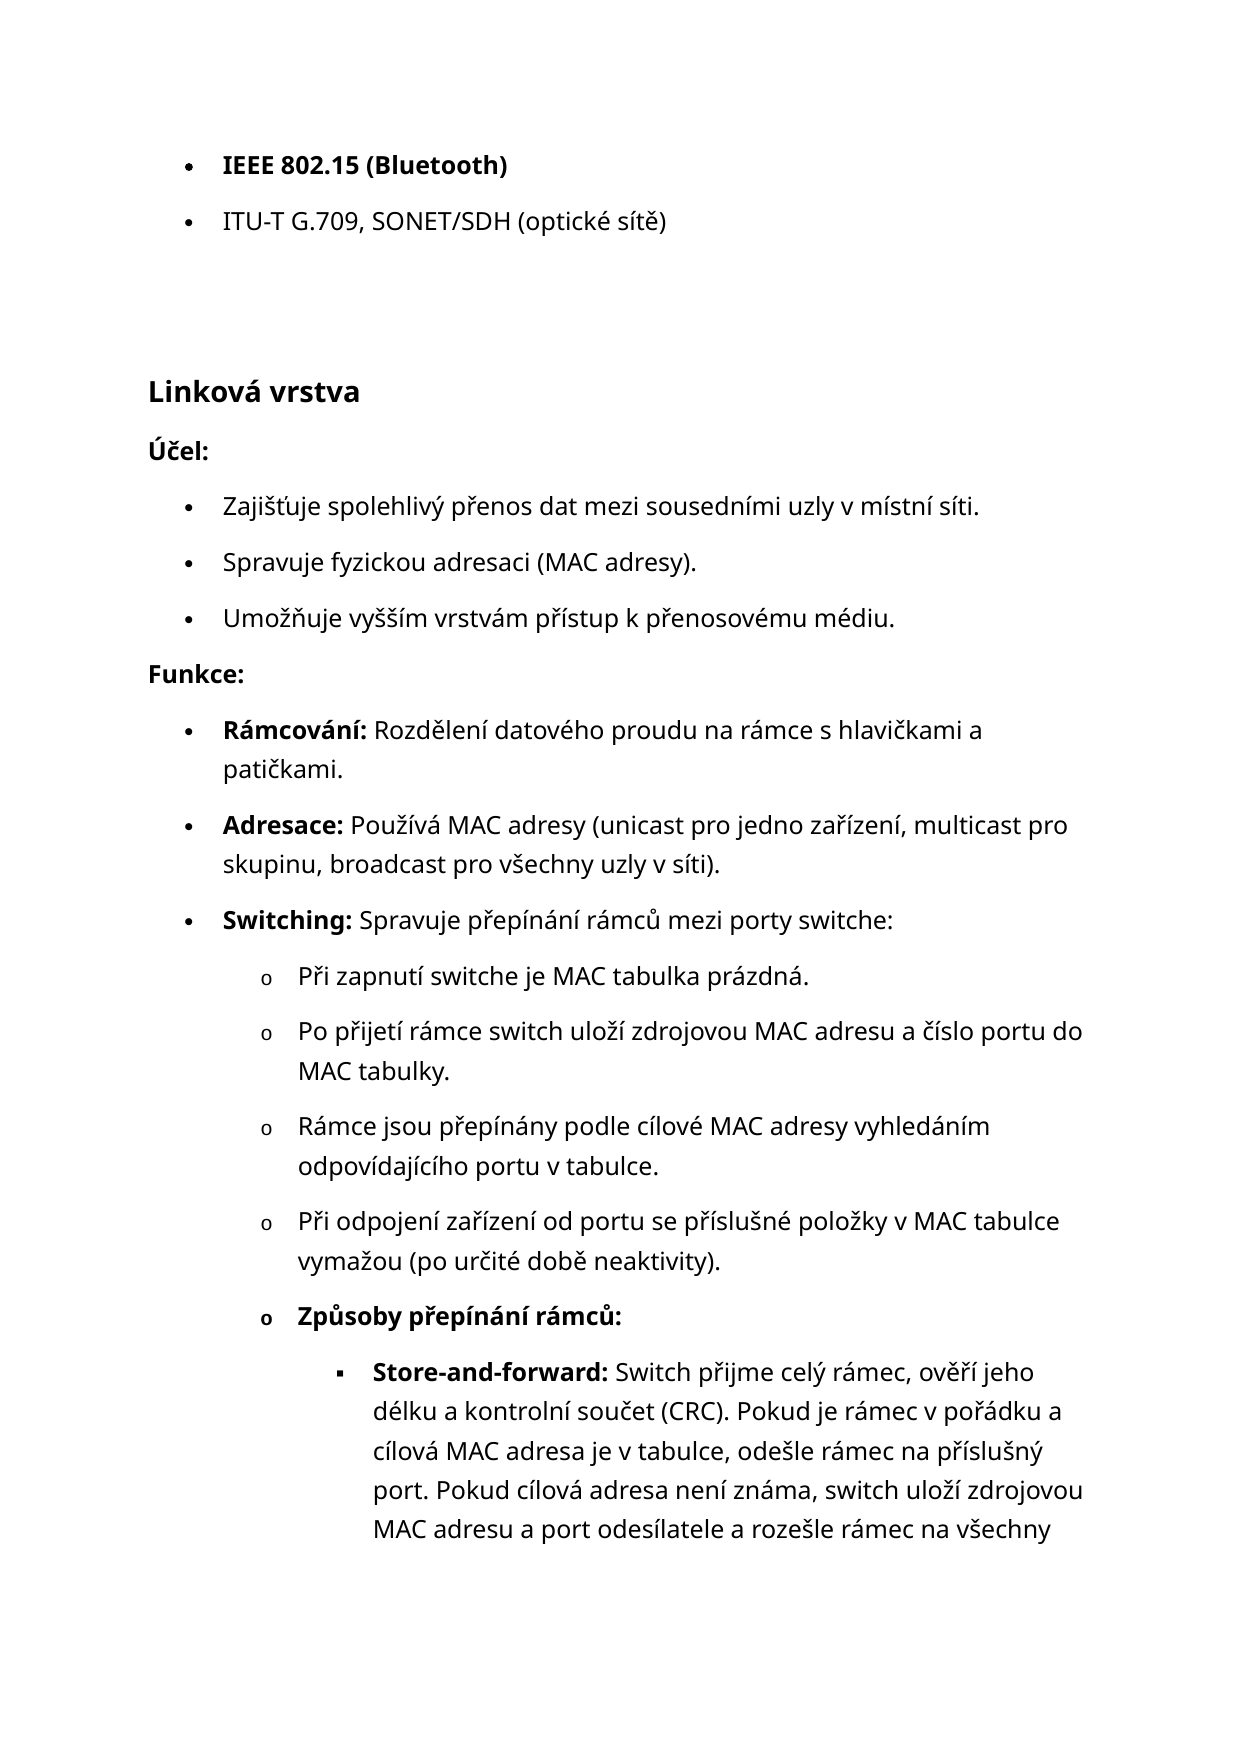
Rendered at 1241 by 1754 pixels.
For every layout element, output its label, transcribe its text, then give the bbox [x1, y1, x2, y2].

list Způsoby přepínání rámců: [260, 1299, 1093, 1333]
list Při zapnutí switche je MAC tabulka prázdná. [260, 958, 1093, 992]
list Adresace: Používá MAC adresy (unicast pro jedno zařízení, multicast pro skupinu, broadcast pro všechny uzly v síti). [185, 807, 1093, 881]
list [335, 1355, 1093, 1546]
list ITU-T G.709, SONET/SDH (optické sítě) [185, 203, 1093, 237]
list Switching: Spravuje přepínání rámců mezi porty switche: [185, 902, 1093, 936]
text Linková vrstva [148, 371, 1093, 411]
list Rámcování: Rozdělení datového proudu na rámce s hlavičkami a patičkami. [185, 712, 1093, 786]
list Umožňuje vyšším vrstvám přístup k přenosovému médiu. [185, 601, 1093, 635]
list IEEE 802.15 (Bluetooth) [185, 148, 1093, 182]
list Po přijetí rámce switch uloží zdrojovou MAC adresu a číslo portu do MAC tabulky. [260, 1014, 1093, 1087]
list Zajišťuje spolehlivý přenos dat mezi sousedními uzly v místní síti. [185, 489, 1093, 523]
text Účel: [148, 433, 1093, 467]
list Při odpojení zařízení od portu se příslušné položky v MAC tabulce vymažou (po určité době neaktivity). [260, 1204, 1093, 1277]
list Rámce jsou přepínány podle cílové MAC adresy vyhledáním odpovídajícího portu v tabulce. [260, 1109, 1093, 1182]
list Spravuje fyzickou adresaci (MAC adresy). [185, 545, 1093, 579]
text Funkce: [148, 657, 1093, 691]
